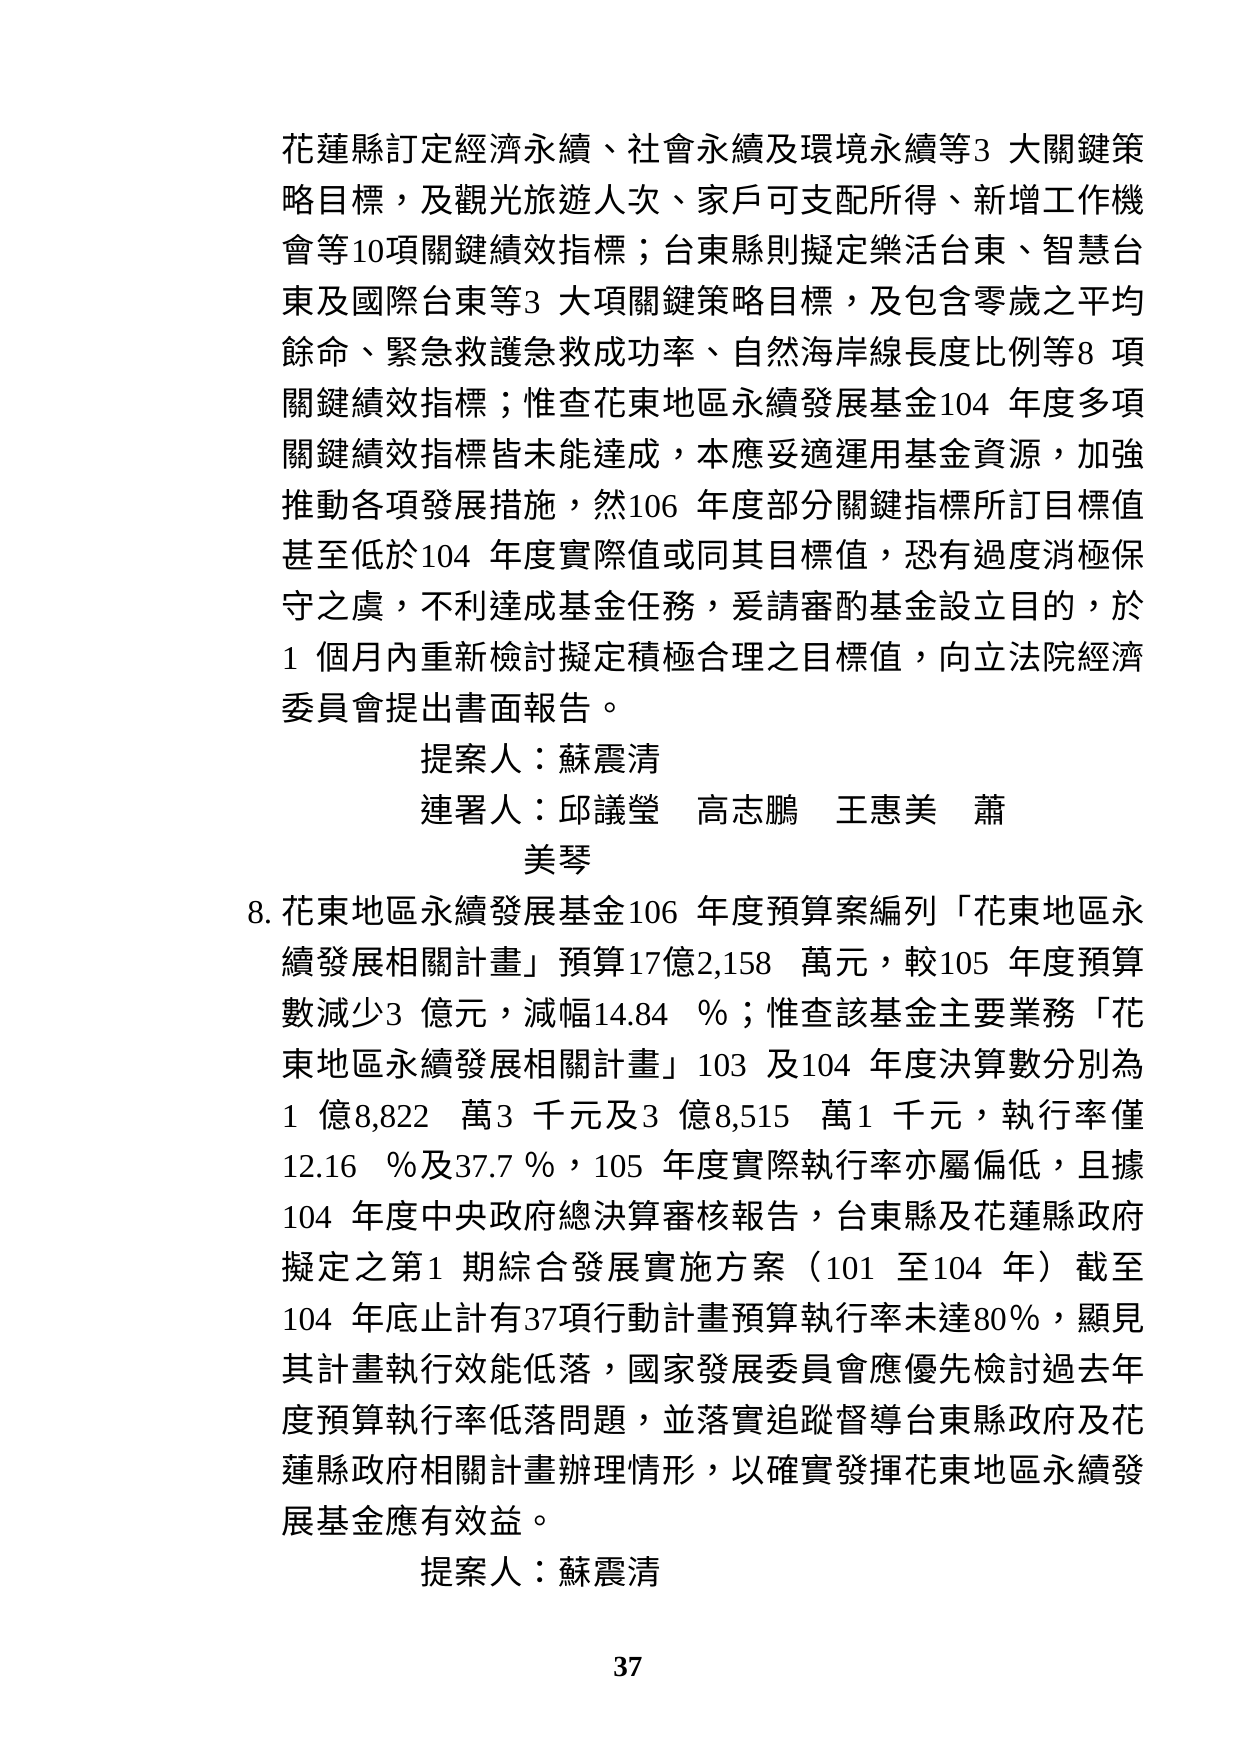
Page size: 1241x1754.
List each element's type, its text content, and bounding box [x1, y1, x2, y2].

text 提案人：蘇震清 [386, 1545, 1042, 1596]
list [234, 121, 1146, 731]
text 提案人：蘇震清 [386, 731, 1042, 782]
list 花東地區永續發展基金106年度預算案編列「花東地區永續發展相關計畫」預算17億2,158萬元，較105年度預算數減少3億元，減幅14.84％；惟查該基金主要業務「花東地區永續發展相關計畫」103及104年度決算數分別為1億8,822萬3千元及3億8,515萬1千元，執行率僅12.16％及37.7％，105年度實際執行率亦屬偏低，且據104年度中央政府總決算審核報告，台東縣及花蓮縣政府擬定之第1期綜合發展實施方案（101至104年）截至104年底止計有37項行動計畫預算執行率未達80％，顯見其計畫執行效能低落，國家發展委員會應優先檢討過去年度預算執行率低落問題，並落實追蹤督導台東縣政府及花蓮縣政府相關計畫辦理情形，以確實發揮花東地區永續發展基金應有效益。 [234, 884, 1146, 1545]
text 連署人：邱議瑩 高志鵬 王惠美 蕭美琴 [386, 782, 1042, 884]
